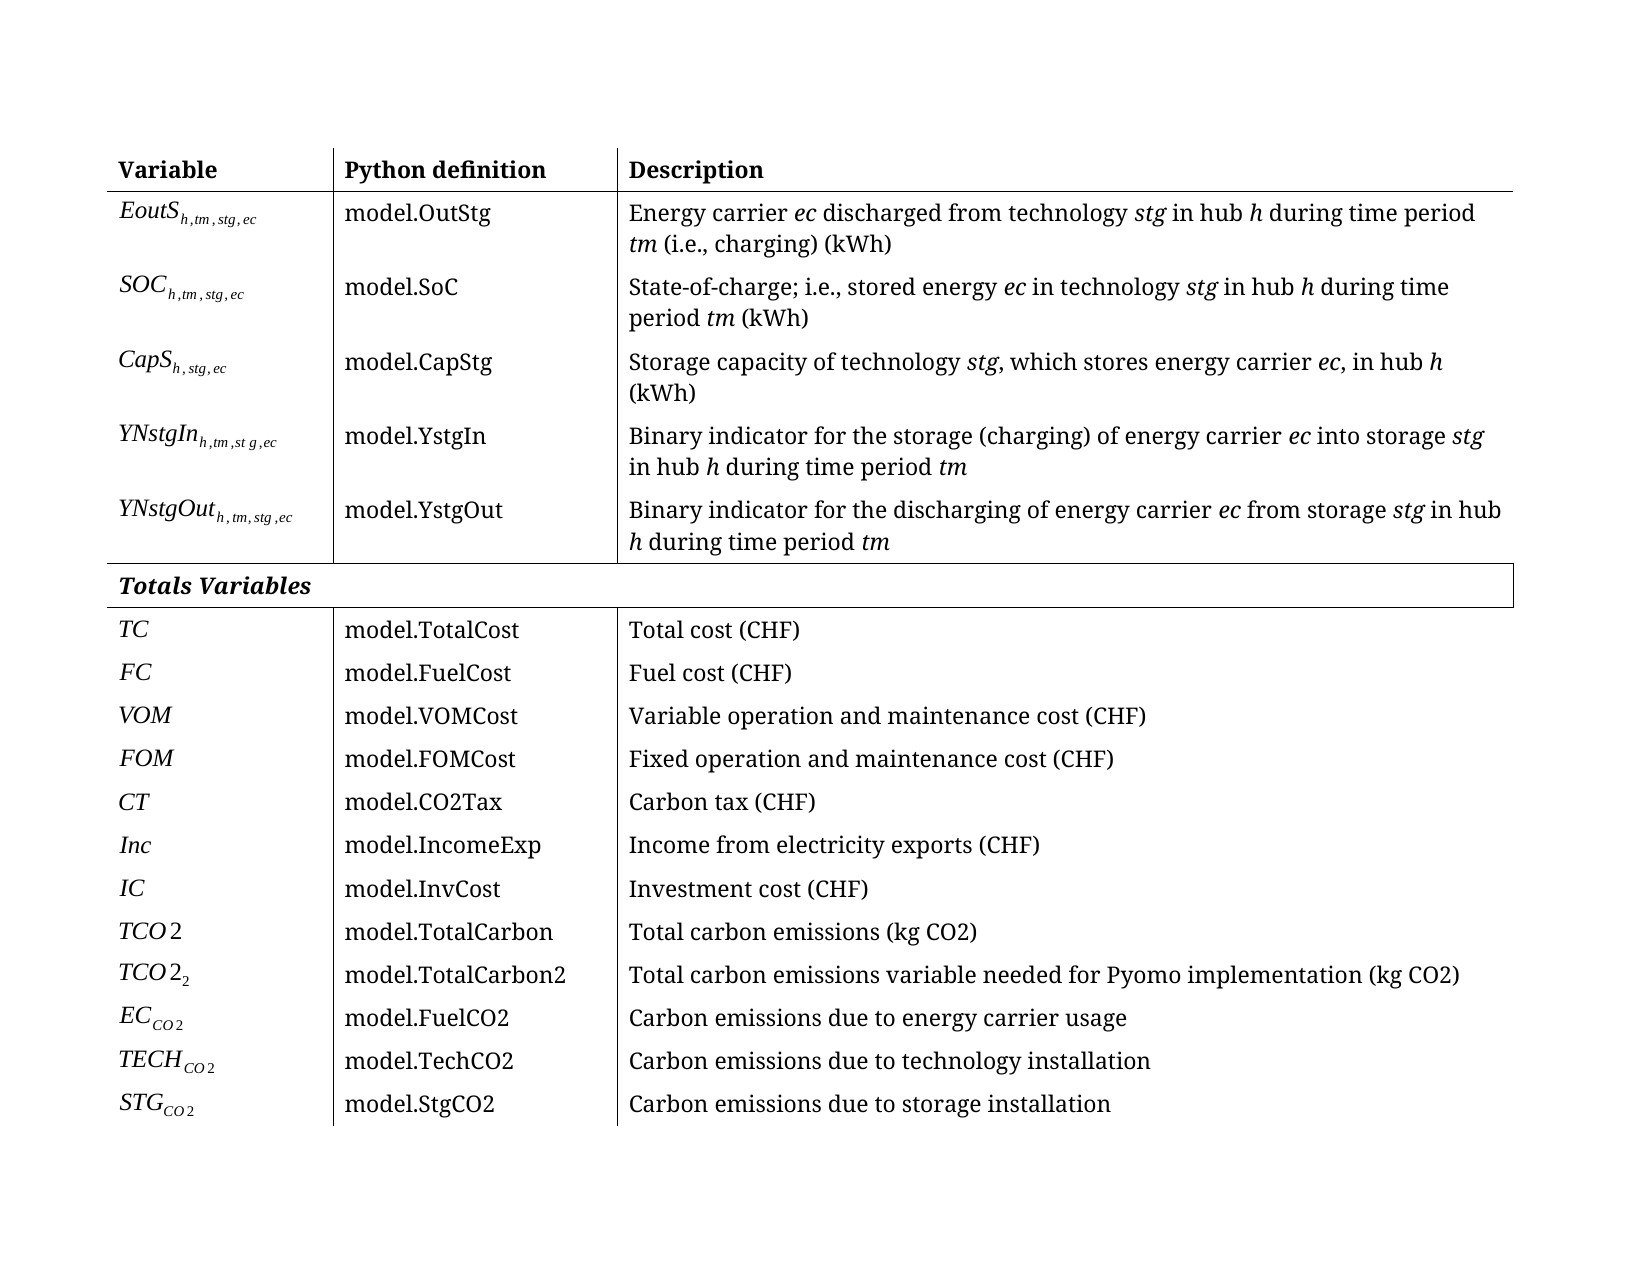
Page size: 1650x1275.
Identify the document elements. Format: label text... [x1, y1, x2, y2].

table_cell model.VOMCost [334, 694, 617, 737]
table_cell Storage capacity of technology stg, which stores energy carrier ec, in hub h (kWh) [618, 340, 1514, 414]
table_cell [107, 737, 333, 780]
table_cell Energy carrier ec discharged from technology stg in hub h during time period tm (i.e., charging) (kWh) [618, 191, 1514, 265]
table_cell Total carbon emissions variable needed for Pyomo implementation (kg CO2) [618, 953, 1514, 996]
table_cell Investment cost (CHF) [618, 867, 1514, 910]
table_cell [107, 780, 333, 823]
table_cell Fuel cost (CHF) [618, 651, 1514, 694]
table_cell Carbon emissions due to technology installation [618, 1039, 1514, 1082]
table_cell model.TotalCarbon2 [334, 953, 617, 996]
table_cell Income from electricity exports (CHF) [618, 824, 1514, 867]
table_cell [107, 651, 333, 694]
table_cell model.TotalCost [334, 608, 617, 651]
table_cell [107, 340, 333, 414]
table_cell Variable operation and maintenance cost (CHF) [618, 694, 1514, 737]
table_cell Carbon emissions due to energy carrier usage [618, 996, 1514, 1039]
table_cell model.CapStg [334, 340, 617, 414]
table_cell [107, 192, 333, 265]
table_cell State-of-charge; i.e., stored energy ec in technology stg in hub h during time period tm (kWh) [618, 265, 1514, 339]
table_cell model.YstgOut [334, 488, 617, 563]
table_cell [107, 824, 333, 867]
table_cell Binary indicator for the storage (charging) of energy carrier ec into storage stg in hub h during time period tm [618, 414, 1514, 488]
table_cell [107, 608, 333, 651]
table_cell [107, 265, 333, 339]
table_cell model.OutStg [334, 192, 617, 265]
table_cell model.YstgIn [334, 414, 617, 488]
table_cell model.SoC [334, 265, 617, 339]
table_cell [107, 996, 333, 1039]
table_cell Total cost (CHF) [618, 608, 1514, 651]
table_cell [107, 910, 333, 953]
table_header Variable [107, 148, 333, 191]
table_cell [107, 953, 333, 996]
table_cell model.IncomeExp [334, 824, 617, 867]
table_cell [107, 414, 333, 488]
table_cell model.CO2Tax [334, 780, 617, 823]
table_cell [107, 1039, 333, 1082]
table_cell [107, 1083, 333, 1126]
table_cell model.InvCost [334, 867, 617, 910]
table_cell Carbon tax (CHF) [618, 780, 1514, 823]
table_cell model.StgCO2 [334, 1083, 617, 1126]
table_cell model.FOMCost [334, 737, 617, 780]
table_cell [107, 488, 333, 563]
table_cell Total carbon emissions (kg CO2) [618, 910, 1514, 953]
table_cell Totals Variables [107, 564, 1513, 607]
table_header Python definition [334, 148, 617, 191]
table_cell model.TotalCarbon [334, 910, 617, 953]
table_cell Binary indicator for the discharging of energy carrier ec from storage stg in hub h during time period tm [618, 488, 1514, 563]
table_cell model.FuelCost [334, 651, 617, 694]
table_header Description [618, 148, 1514, 191]
table_cell [107, 694, 333, 737]
table_cell Fixed operation and maintenance cost (CHF) [618, 737, 1514, 780]
table_cell [107, 867, 333, 910]
table_cell Carbon emissions due to storage installation [618, 1083, 1514, 1126]
table_cell model.TechCO2 [334, 1039, 617, 1082]
table_cell model.FuelCO2 [334, 996, 617, 1039]
